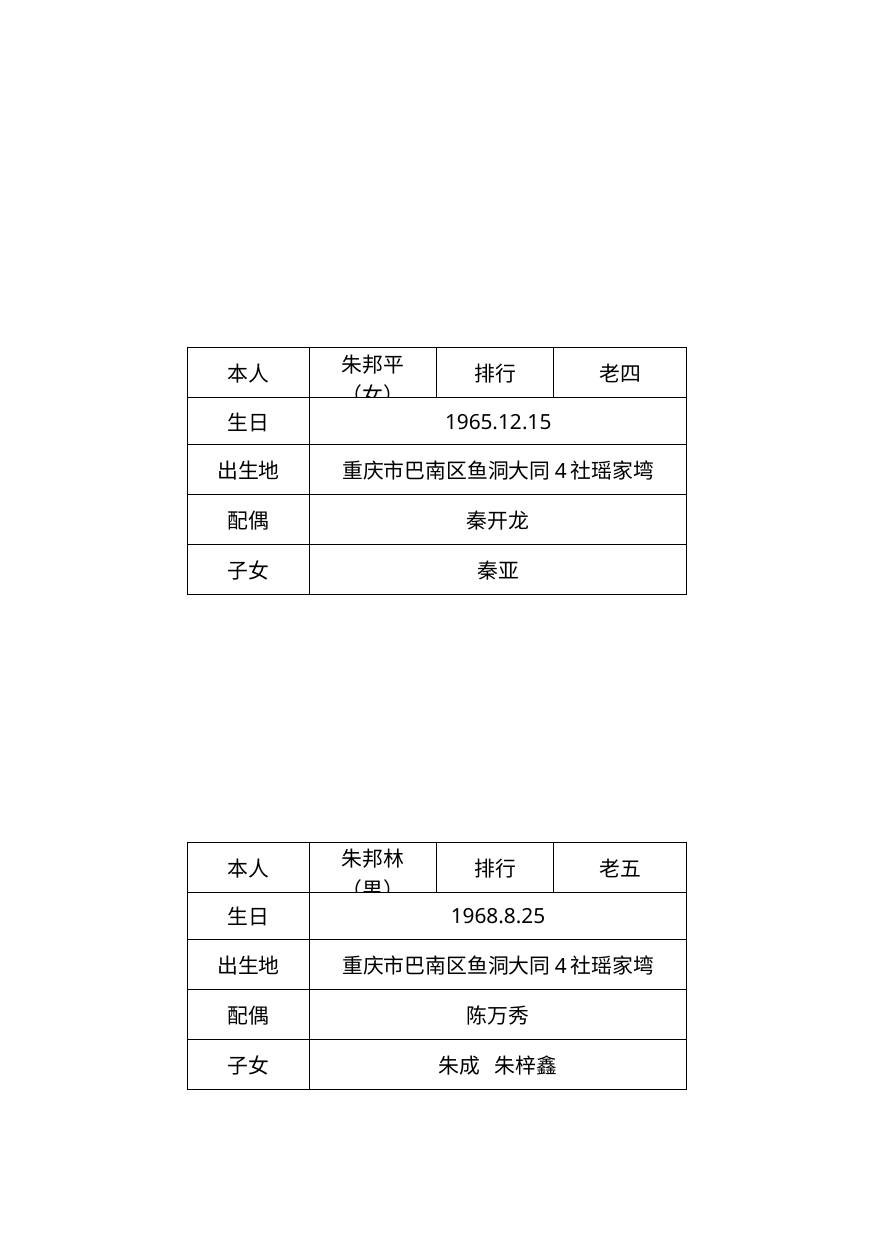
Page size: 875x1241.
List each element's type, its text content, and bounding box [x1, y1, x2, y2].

table_cell 出生地 [188, 940, 309, 989]
table_cell 重庆市巴南区鱼洞大同4社瑶家塆 [310, 940, 686, 989]
table_header 本人 [188, 843, 309, 892]
table_cell 生日 [188, 398, 309, 444]
table_header 排行 [437, 843, 553, 892]
table_cell 生日 [188, 893, 309, 939]
table_cell 秦开龙 [310, 495, 686, 544]
table_cell 朱成 朱梓鑫 [310, 1040, 686, 1089]
table_cell 1968.8.25 [310, 893, 686, 939]
table_header 朱邦林（男） [310, 843, 436, 892]
table_cell 秦亚 [310, 545, 686, 594]
table_header 老四 [554, 348, 686, 397]
table_header 排行 [437, 348, 553, 397]
table_cell 陈万秀 [310, 990, 686, 1039]
table_cell 重庆市巴南区鱼洞大同4社瑶家塆 [310, 445, 686, 494]
table_header 朱邦平（女） [310, 348, 436, 397]
table_cell 出生地 [188, 445, 309, 494]
table_header 本人 [188, 348, 309, 397]
table_cell 配偶 [188, 990, 309, 1039]
table_cell 子女 [188, 1040, 309, 1089]
table_cell 子女 [188, 545, 309, 594]
table_cell 配偶 [188, 495, 309, 544]
table_cell 1965.12.15 [310, 398, 686, 444]
table_header 老五 [554, 843, 686, 892]
